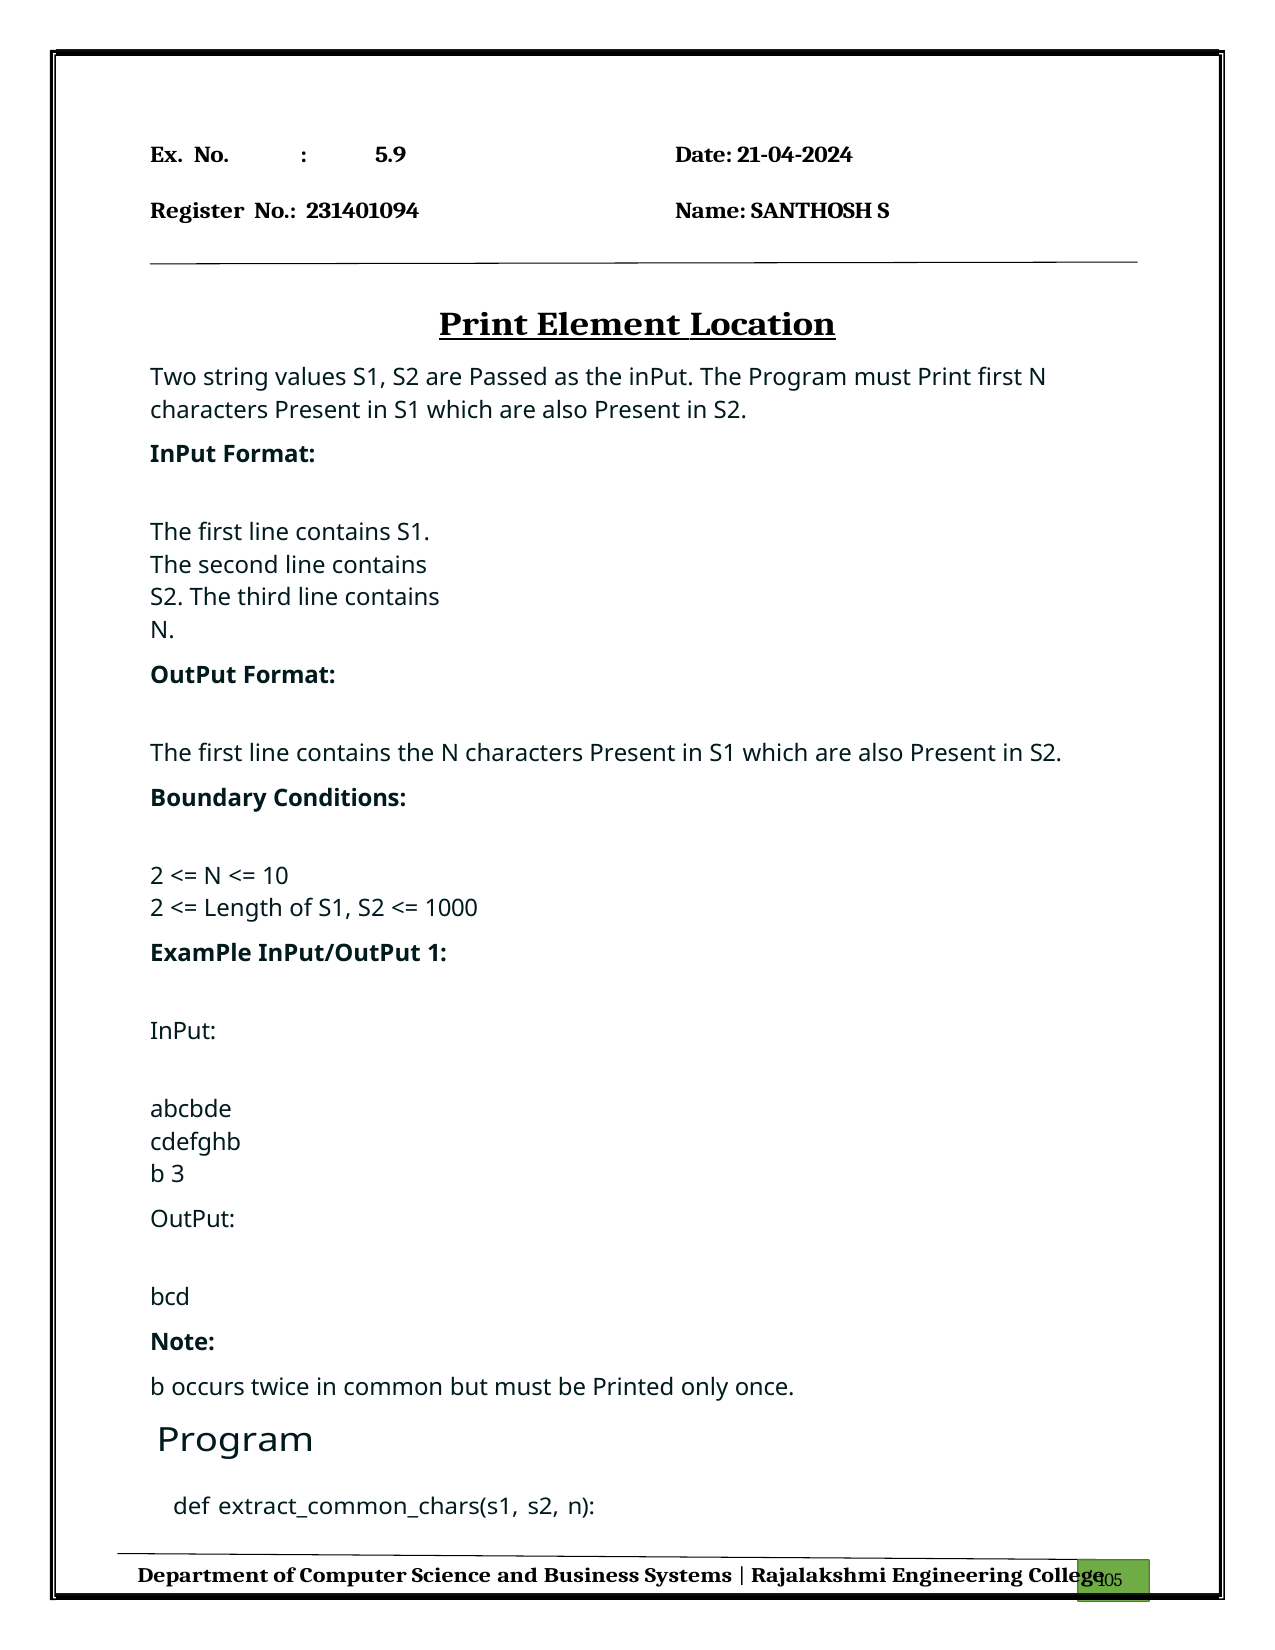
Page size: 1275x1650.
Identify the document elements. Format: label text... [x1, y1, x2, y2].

text Program [156, 1415, 1148, 1461]
text bcd [150, 1279, 1148, 1312]
text Register No.: 231401094 Name: SANTHOSH S [150, 197, 1148, 224]
text Two string values S1, S2 are Passed as the inPut. The Program must Print first N characters Present in S1 which are also Present in S2. [150, 360, 1148, 425]
text 2 <= Length of S1, S2 <= 1000 [150, 891, 1148, 924]
text def extract_common_chars(s1, s2, n): [173, 1490, 1148, 1521]
subtitle InPut Format: [150, 437, 1148, 470]
subtitle ExamPle InPut/OutPut 1: [150, 936, 1148, 969]
text OutPut: [150, 1202, 1148, 1234]
picture [56, 1593, 1219, 1600]
subtitle Note: [150, 1325, 1148, 1357]
text abcbde cdefghbb 3 [150, 1092, 251, 1189]
picture [56, 49, 1219, 56]
text 2 <= N <= 10 [150, 858, 1148, 891]
subtitle OutPut Format: [150, 658, 1148, 691]
text The first line contains the N characters Present in S1 which are also Present in S2. [150, 736, 1148, 768]
text The first line contains S1. The second line contains S2. The third line contains N. [150, 515, 448, 645]
subtitle Boundary Conditions: [150, 781, 1148, 813]
text b occurs twice in common but must be Printed only once. [150, 1370, 1148, 1402]
subtitle Print Element Location [127, 305, 1147, 343]
text Ex. No. : 5.9 Date: 21-04-2024 [150, 142, 1148, 168]
text InPut: [150, 1014, 1148, 1047]
